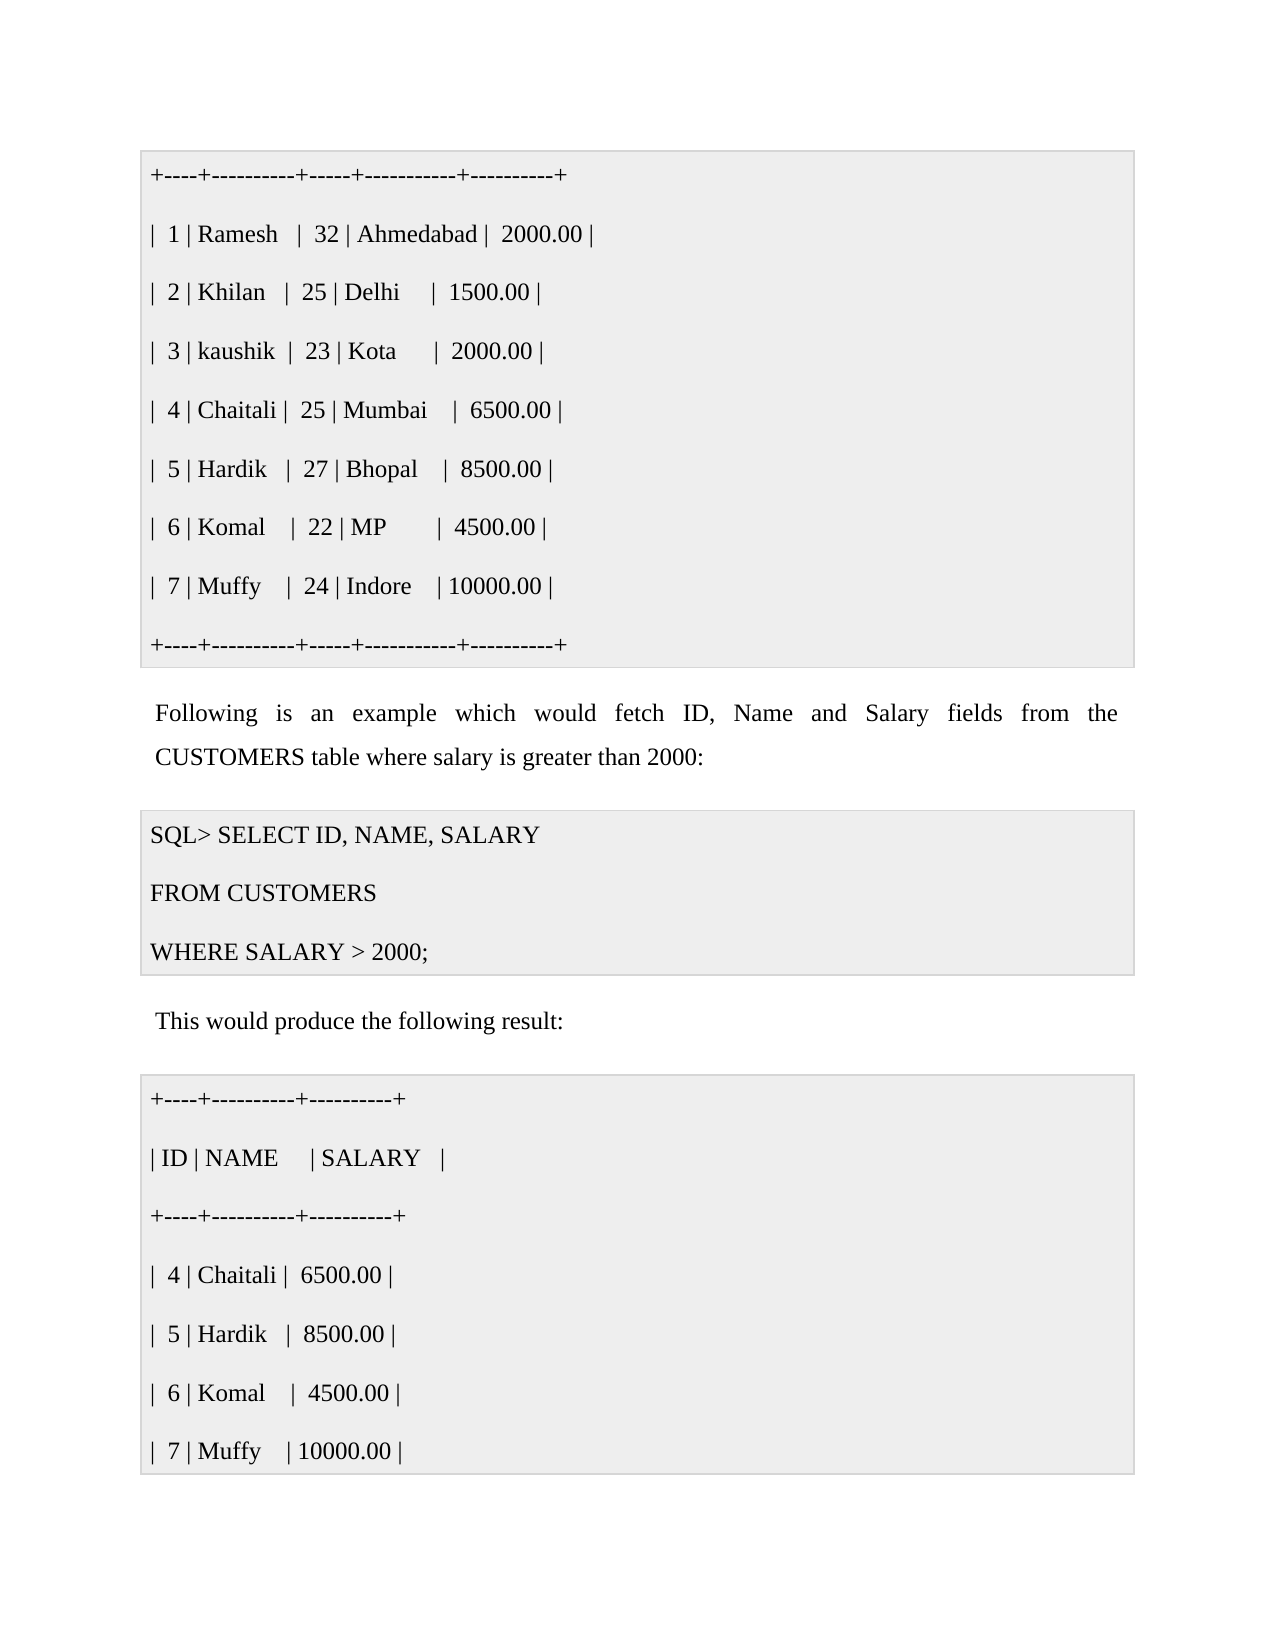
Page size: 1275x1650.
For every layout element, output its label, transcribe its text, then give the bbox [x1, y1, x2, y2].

text | 5 | Hardik | 27 | Bhopal | 8500.00 | [142, 444, 1133, 482]
text | 4 | Chaitali | 6500.00 | [142, 1250, 1133, 1289]
text | 1 | Ramesh | 32 | Ahmedabad | 2000.00 | [142, 209, 1133, 247]
text This would produce the following result: [155, 1006, 1120, 1034]
text WHERE SALARY > 2000; [142, 927, 1133, 974]
text | 5 | Hardik | 8500.00 | [142, 1309, 1133, 1348]
text | 6 | Komal | 22 | MP | 4500.00 | [142, 502, 1133, 541]
text | ID | NAME | SALARY | [142, 1133, 1133, 1171]
text | 7 | Muffy | 24 | Indore | 10000.00 | [142, 561, 1133, 600]
text +----+----------+----------+ [142, 1191, 1133, 1230]
text | 4 | Chaitali | 25 | Mumbai | 6500.00 | [142, 385, 1133, 424]
text | 6 | Komal | 4500.00 | [142, 1368, 1133, 1406]
text +----+----------+-----+-----------+----------+ [142, 620, 1133, 667]
text | 2 | Khilan | 25 | Delhi | 1500.00 | [142, 267, 1133, 306]
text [142, 152, 1133, 189]
text FROM CUSTOMERS [142, 868, 1133, 907]
text Following is an example which would fetch ID, Name and Salary fields from the CUSTOMERS table where salary is greater than 2000: [155, 698, 1120, 770]
text SQL> SELECT ID, NAME, SALARY [142, 811, 1133, 848]
text +----+----------+----------+ [142, 1076, 1133, 1113]
text | 3 | kaushik | 23 | Kota | 2000.00 | [142, 326, 1133, 365]
text | 7 | Muffy | 10000.00 | [142, 1426, 1133, 1473]
